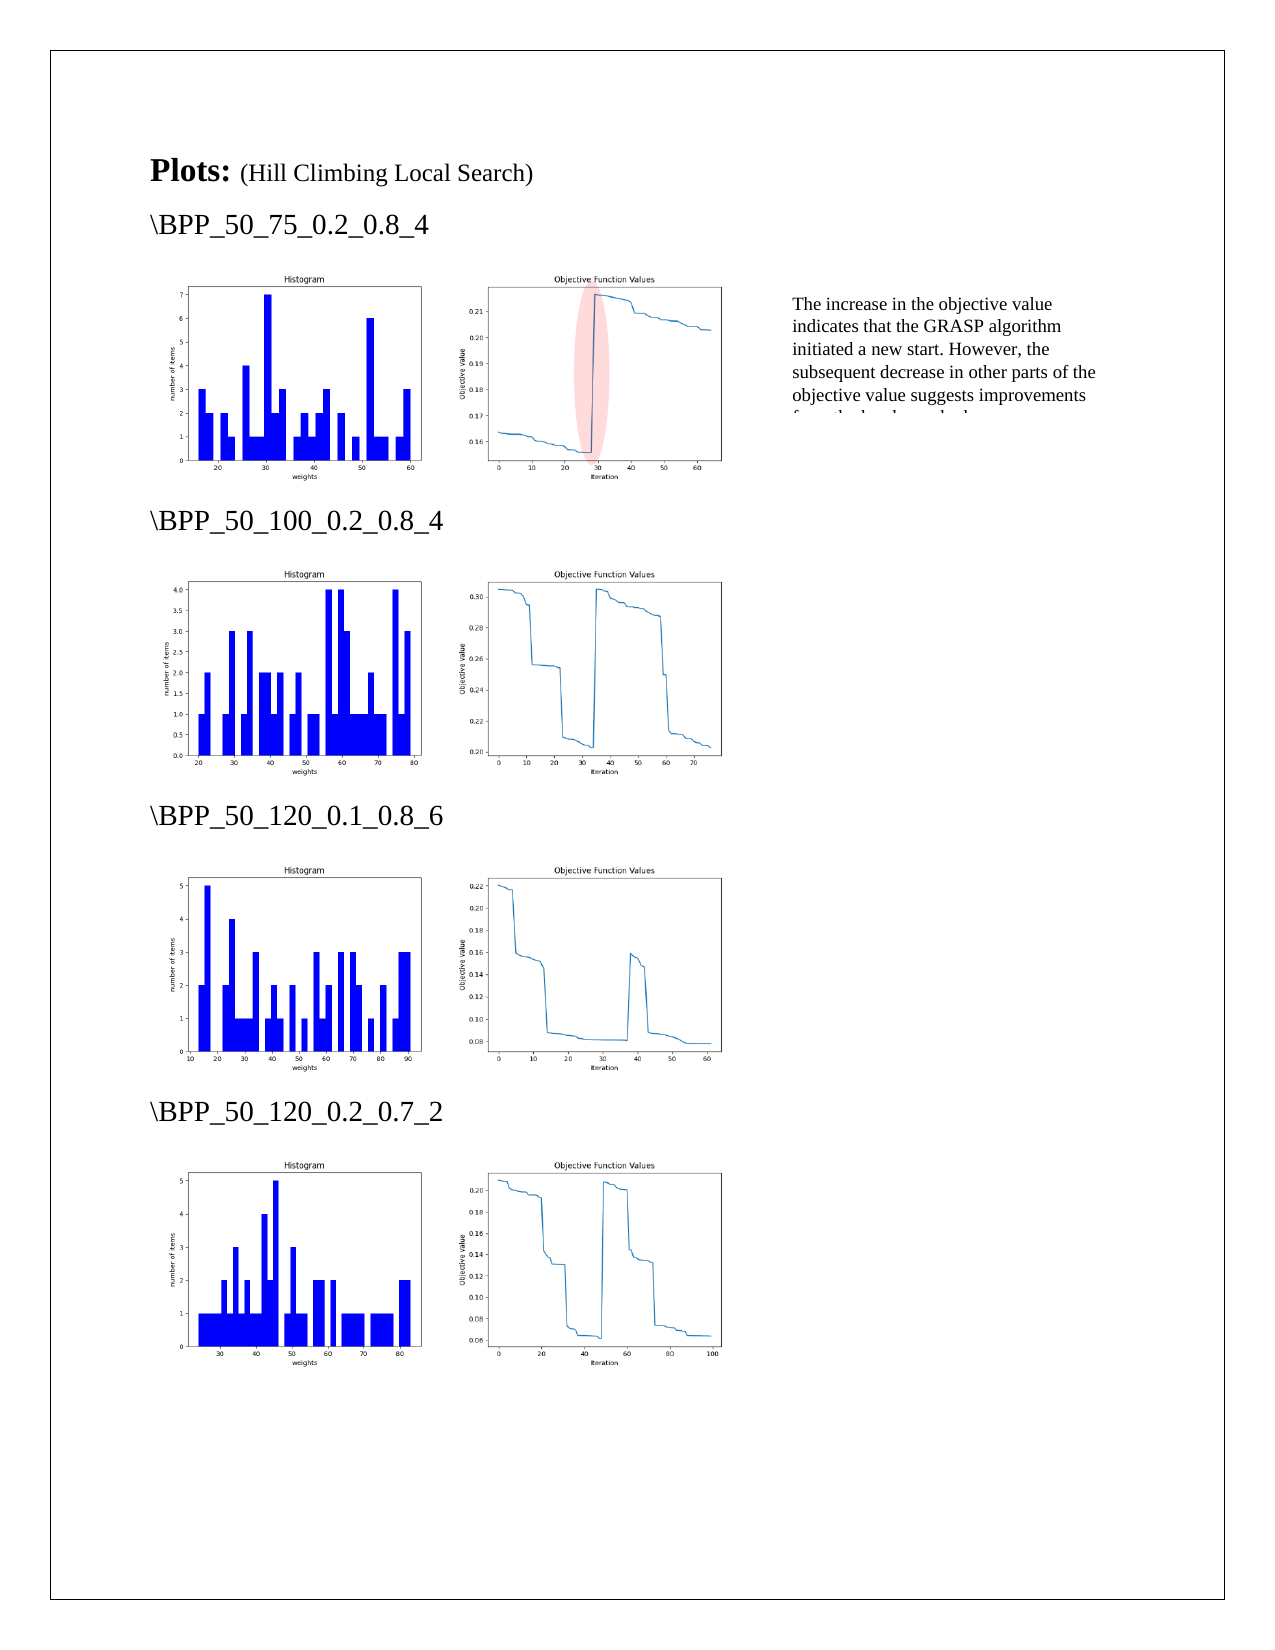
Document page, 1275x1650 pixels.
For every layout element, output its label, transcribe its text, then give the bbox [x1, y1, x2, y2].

text \BPP_50_75_0.2_0.8_4 [150, 207, 1125, 241]
text \BPP_50_120_0.2_0.7_2 [150, 1094, 1125, 1127]
text \BPP_50_120_0.1_0.8_6 [150, 798, 1125, 832]
picture [150, 555, 750, 780]
picture [150, 850, 750, 1076]
text Plots: (Hill Climbing Local Search) [150, 150, 1125, 188]
text \BPP_50_100_0.2_0.8_4 [150, 503, 1125, 536]
picture [150, 259, 750, 485]
picture [150, 1146, 750, 1371]
